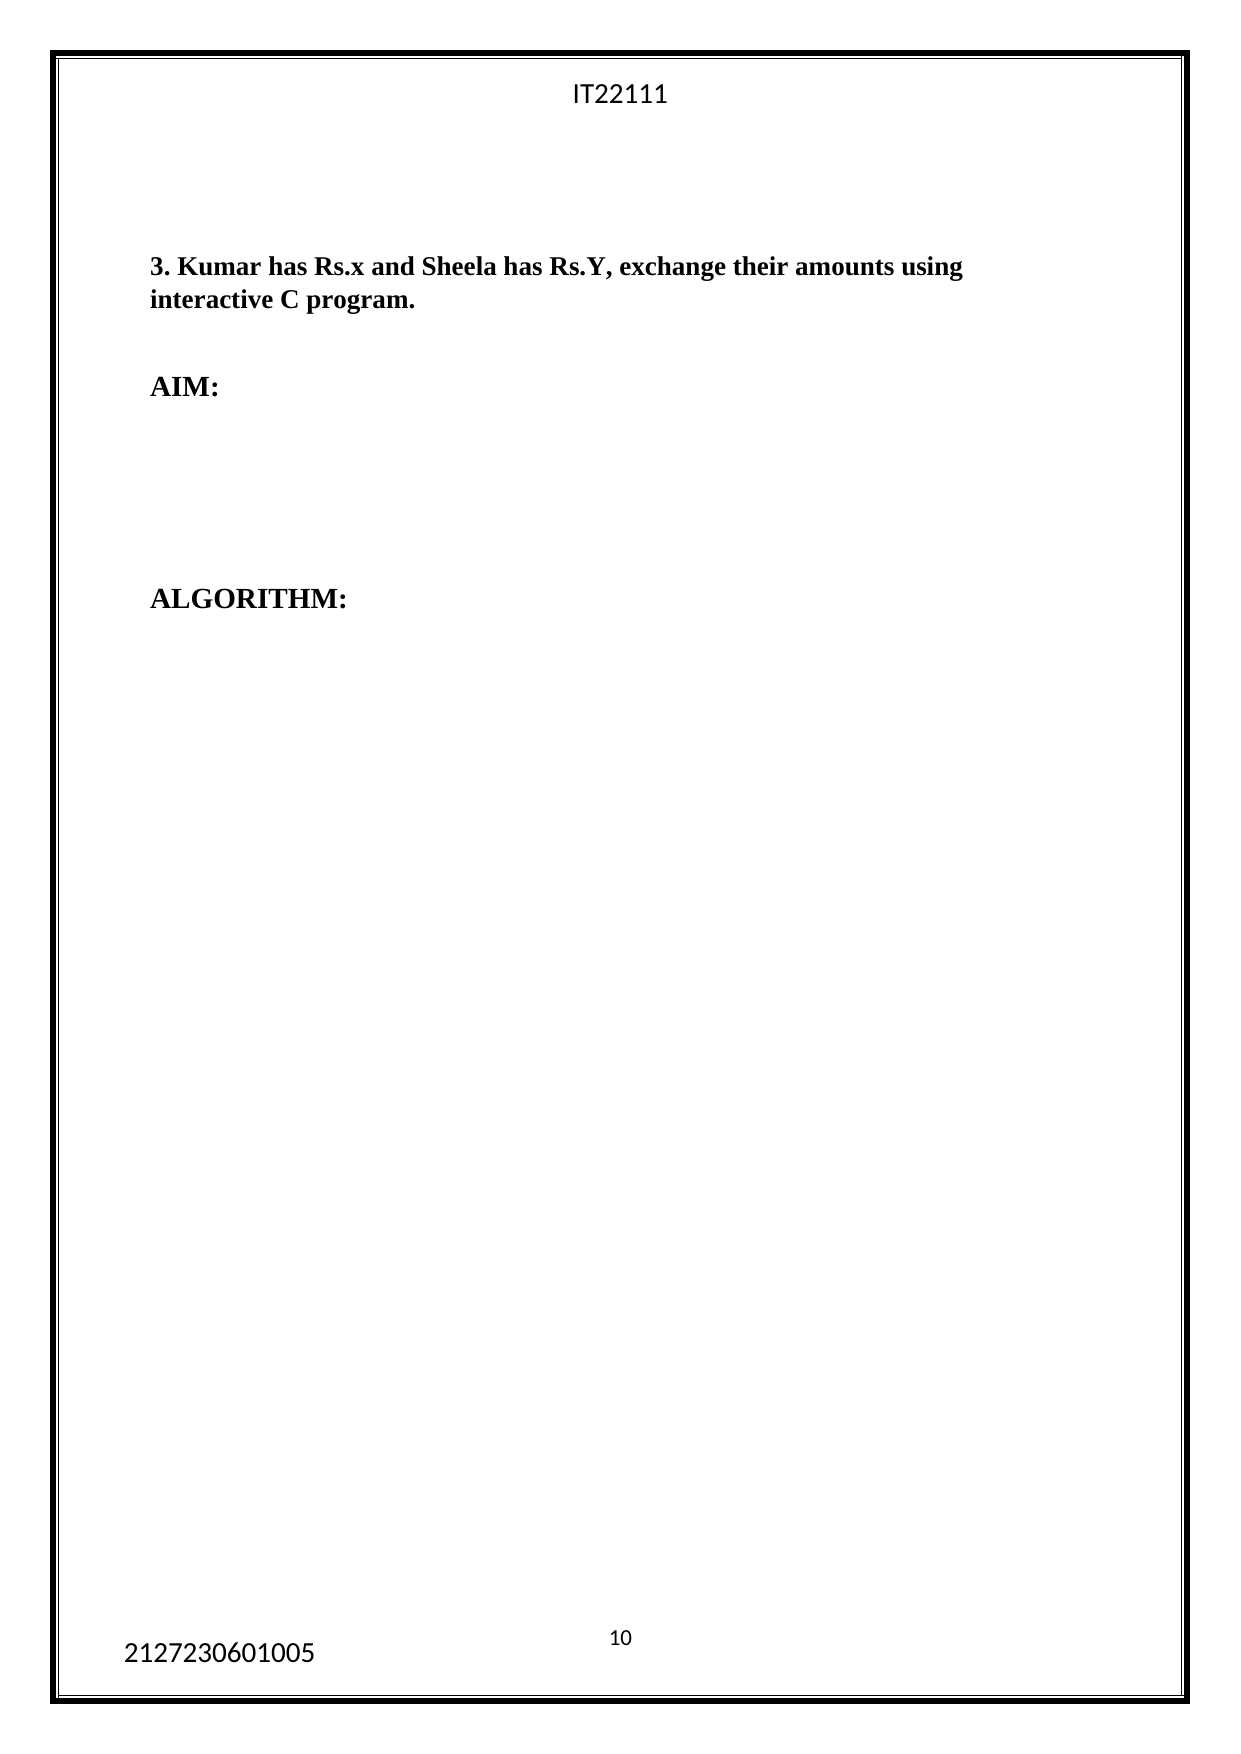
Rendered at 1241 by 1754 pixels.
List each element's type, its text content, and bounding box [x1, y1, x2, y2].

text AIM: [150, 369, 1090, 403]
subtitle 3. Kumar has Rs.x and Sheela has Rs.Y, exchange their amounts using interactive C program. [150, 250, 1090, 314]
text ALGORITHM: [150, 581, 1090, 614]
